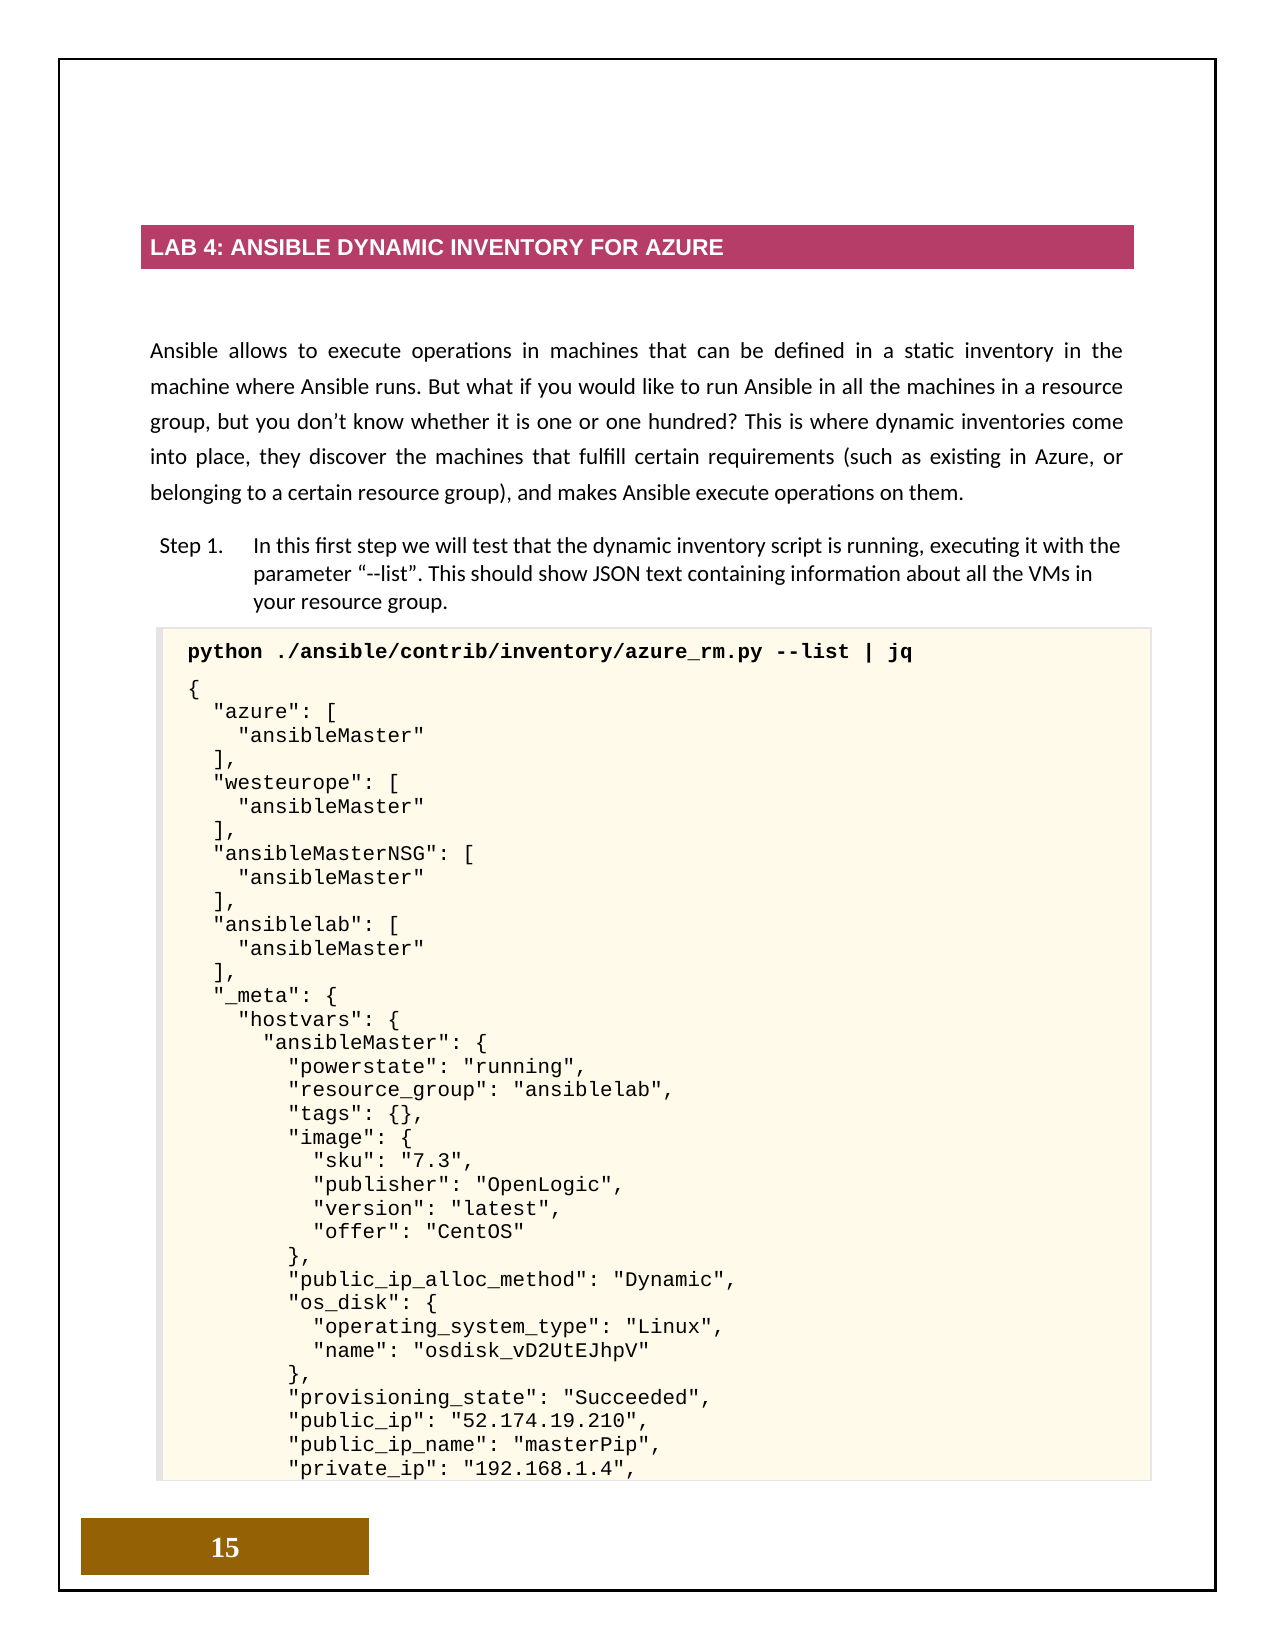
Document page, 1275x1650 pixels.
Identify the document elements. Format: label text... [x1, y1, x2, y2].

text }, [163, 1349, 1150, 1373]
text "_meta": { [163, 971, 1150, 994]
text "ansibleMasterNSG": [ [163, 829, 1150, 853]
text "public_ip_name": "masterPip", [163, 1420, 1150, 1444]
text "ansibleMaster" [163, 782, 1150, 805]
text "image": { [163, 1113, 1150, 1136]
text "os_disk": { [163, 1278, 1150, 1302]
text "name": "osdisk_vD2UtEJhpV" [163, 1326, 1150, 1349]
text "private_ip": "192.168.1.4", [163, 1444, 1150, 1480]
text ], [163, 947, 1150, 971]
text Ansible allows to execute operations in machines that can be defined in a static inventory in the machine where Ansible runs. But what if you would like to run Ansible in all the machines in a resource group, but you don’t know whether it is one or one hundred? This is where dynamic inventories come into place, they discover the machines that fulfill certain requirements (such as existing in Azure, or belonging to a certain resource group), and makes Ansible execute operations on them. [150, 329, 1125, 506]
text "version": "latest", [163, 1184, 1150, 1207]
text }, [163, 1231, 1150, 1254]
text "westeurope": [ [163, 758, 1150, 782]
text "operating_system_type": "Linux", [163, 1302, 1150, 1326]
text "hostvars": { [163, 994, 1150, 1018]
text "public_ip": "52.174.19.210", [163, 1396, 1150, 1420]
text "public_ip_alloc_method": "Dynamic", [163, 1254, 1150, 1278]
text { [163, 663, 1150, 687]
text "provisioning_state": "Succeeded", [163, 1373, 1150, 1396]
text "resource_group": "ansiblelab", [163, 1065, 1150, 1089]
text ], [163, 734, 1150, 758]
text ], [163, 876, 1150, 900]
text "ansiblelab": [ [163, 900, 1150, 923]
text "offer": "CentOS" [163, 1207, 1150, 1231]
text "ansibleMaster" [163, 923, 1150, 947]
text "ansibleMaster" [163, 853, 1150, 876]
text "powerstate": "running", [163, 1042, 1150, 1065]
text "sku": "7.3", [163, 1136, 1150, 1160]
text python ./ansible/contrib/inventory/azure_rm.py --list | jq [163, 629, 1150, 663]
subtitle Lab 4: Ansible dynamic inventory for Azure [142, 226, 1133, 268]
text ], [163, 805, 1150, 829]
text "azure": [ [163, 687, 1150, 711]
text "ansibleMaster" [163, 711, 1150, 734]
text "tags": {}, [163, 1089, 1150, 1113]
list In this first step we will test that the dynamic inventory script is running, executing it with the parameter “--list”. This should show JSON text containing information about all the VMs in your resource group. [159, 531, 1125, 615]
text "publisher": "OpenLogic", [163, 1160, 1150, 1184]
text "ansibleMaster": { [163, 1018, 1150, 1042]
